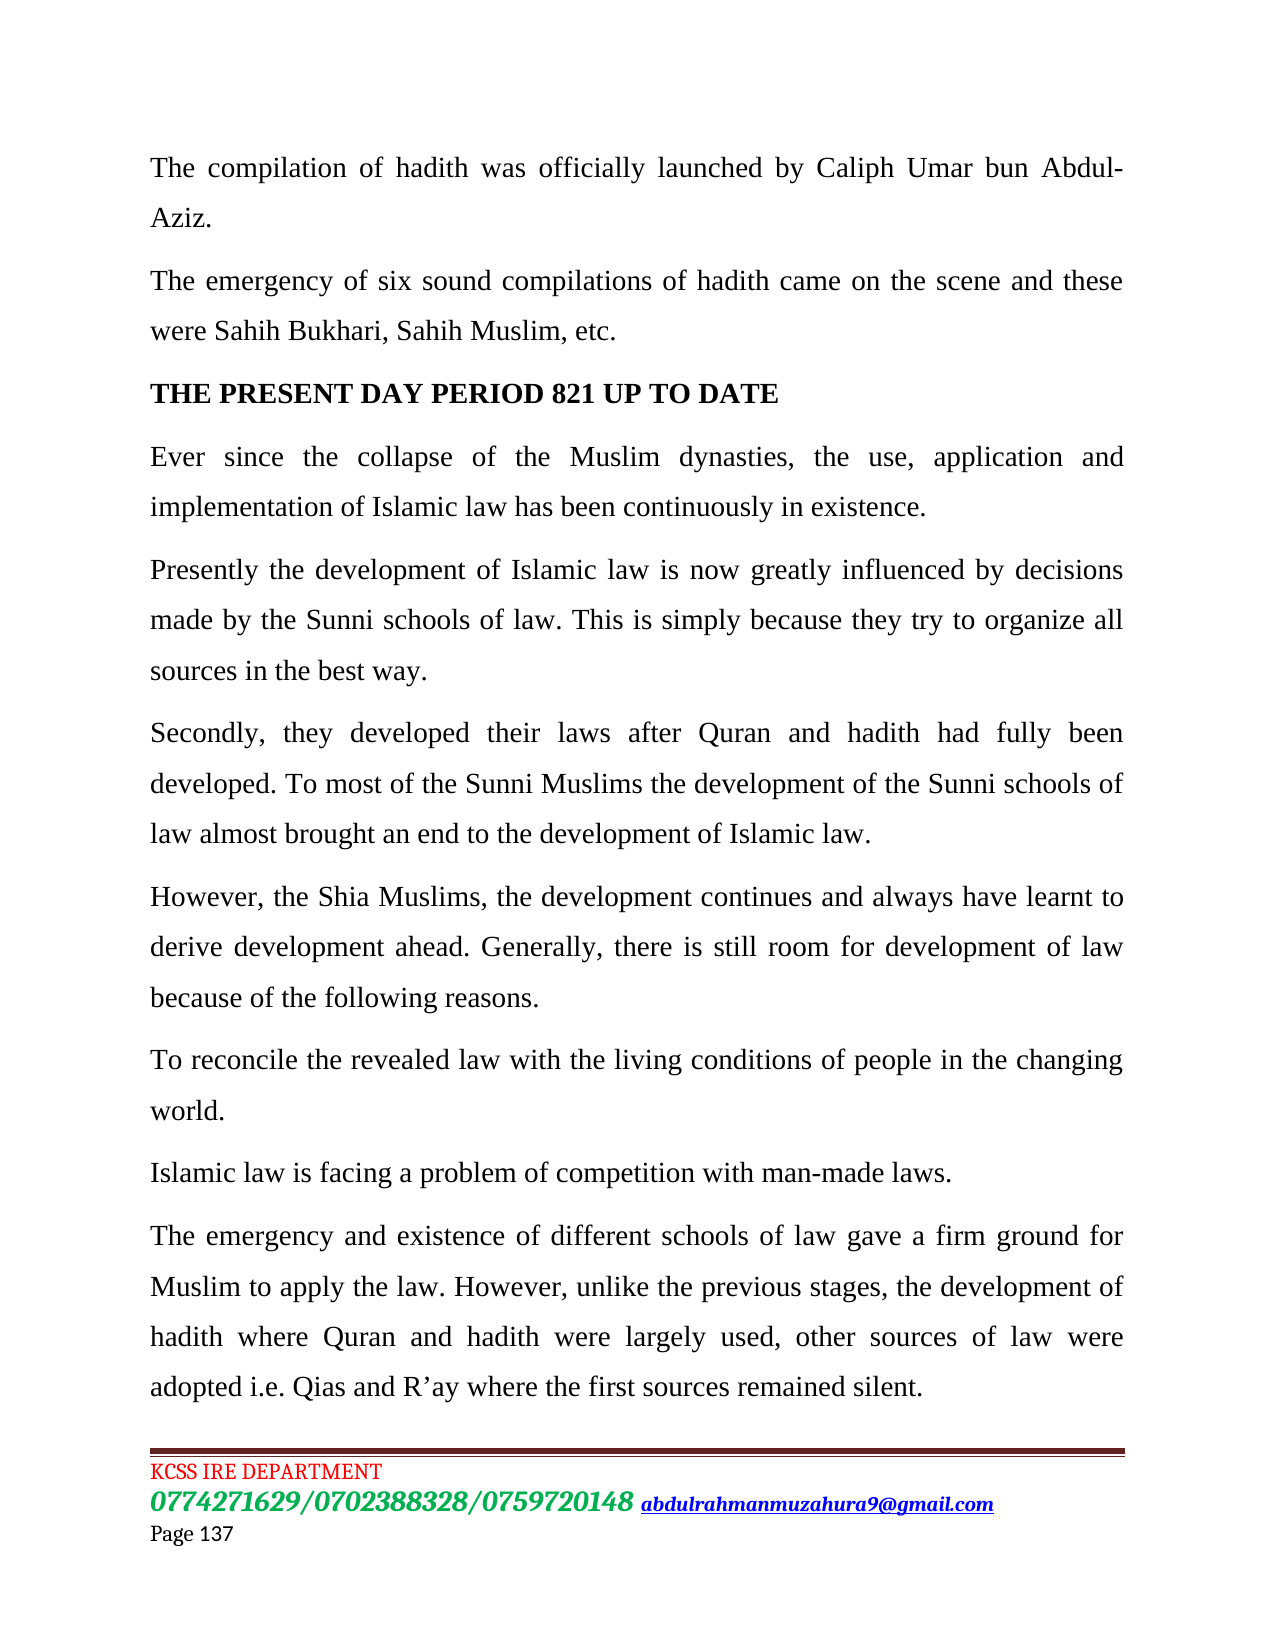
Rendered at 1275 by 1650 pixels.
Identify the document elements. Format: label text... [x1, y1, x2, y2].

text The emergency of six sound compilations of hadith came on the scene and these were Sahih Bukhari, Sahih Muslim, etc. [150, 263, 1125, 347]
text To reconcile the revealed law with the living conditions of people in the changing world. [150, 1042, 1125, 1126]
text Presently the development of Islamic law is now greatly influenced by decisions made by the Sunni schools of law. This is simply because they try to organize all sources in the best way. [150, 552, 1125, 686]
text Islamic law is facing a problem of competition with man-made laws. [150, 1156, 1125, 1189]
text Secondly, they developed their laws after Quran and hadith had fully been developed. To most of the Sunni Muslims the development of the Sunni schools of law almost brought an end to the development of Islamic law. [150, 716, 1125, 850]
text However, the Shia Muslims, the development continues and always have learnt to derive development ahead. Generally, there is still room for development of law because of the following reasons. [150, 879, 1125, 1013]
text Ever since the collapse of the Muslim dynasties, the use, application and implementation of Islamic law has been continuously in existence. [150, 439, 1125, 523]
text The compilation of hadith was officially launched by Caliph Umar bun Abdul-Aziz. [150, 150, 1125, 234]
text The emergency and existence of different schools of law gave a firm ground for Muslim to apply the law. However, unlike the previous stages, the development of hadith where Quran and hadith were largely used, other sources of law were adopted i.e. Qias and R’ay where the first sources remained silent. [150, 1218, 1125, 1403]
text THE PRESENT DAY PERIOD 821 UP TO DATE [150, 376, 1125, 410]
